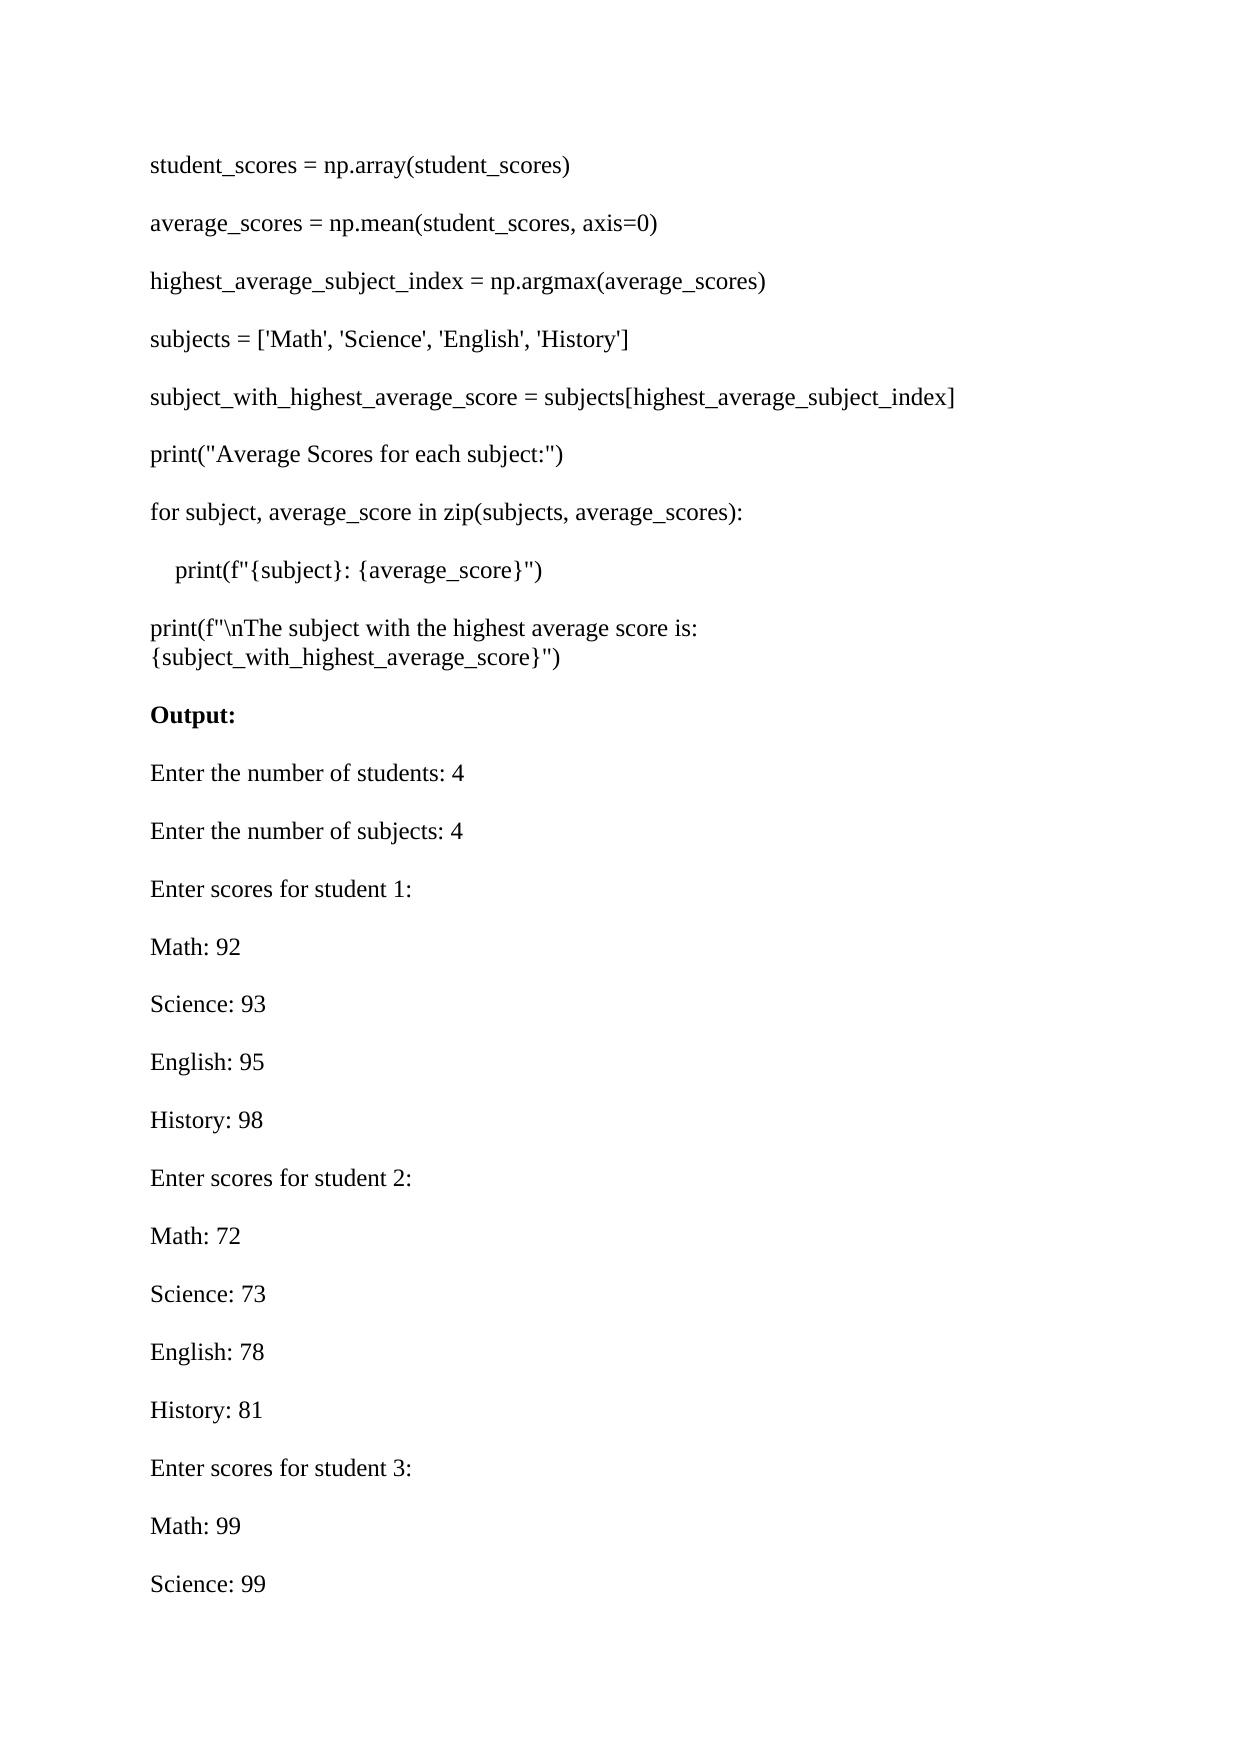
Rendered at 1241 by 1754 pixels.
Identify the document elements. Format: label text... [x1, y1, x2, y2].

text Science: 73 [150, 1279, 1090, 1308]
text Output: [150, 700, 1090, 729]
text average_scores = np.mean(student_scores, axis=0) [150, 208, 1090, 237]
text for subject, average_score in zip(subjects, average_scores): [150, 497, 1090, 526]
text Math: 99 [150, 1511, 1090, 1539]
text Enter scores for student 1: [150, 874, 1090, 902]
text print(f"{subject}: {average_score}") [150, 555, 1090, 584]
text subject_with_highest_average_score = subjects[highest_average_subject_index] [150, 382, 1090, 410]
text student_scores = np.array(student_scores) [150, 150, 1090, 179]
text highest_average_subject_index = np.argmax(average_scores) [150, 266, 1090, 294]
text History: 81 [150, 1395, 1090, 1424]
text Science: 99 [150, 1569, 1090, 1597]
text print(f"\nThe subject with the highest average score is: {subject_with_highest_average_score}") [150, 613, 1090, 671]
text Enter the number of students: 4 [150, 758, 1090, 787]
text English: 95 [150, 1047, 1090, 1076]
text Science: 93 [150, 989, 1090, 1018]
text Enter scores for student 2: [150, 1163, 1090, 1192]
text Enter the number of subjects: 4 [150, 816, 1090, 844]
text print("Average Scores for each subject:") [150, 439, 1090, 468]
text Math: 72 [150, 1221, 1090, 1250]
text subjects = ['Math', 'Science', 'English', 'History'] [150, 324, 1090, 352]
text History: 98 [150, 1105, 1090, 1134]
text Math: 92 [150, 932, 1090, 960]
text Enter scores for student 3: [150, 1453, 1090, 1482]
text English: 78 [150, 1337, 1090, 1366]
